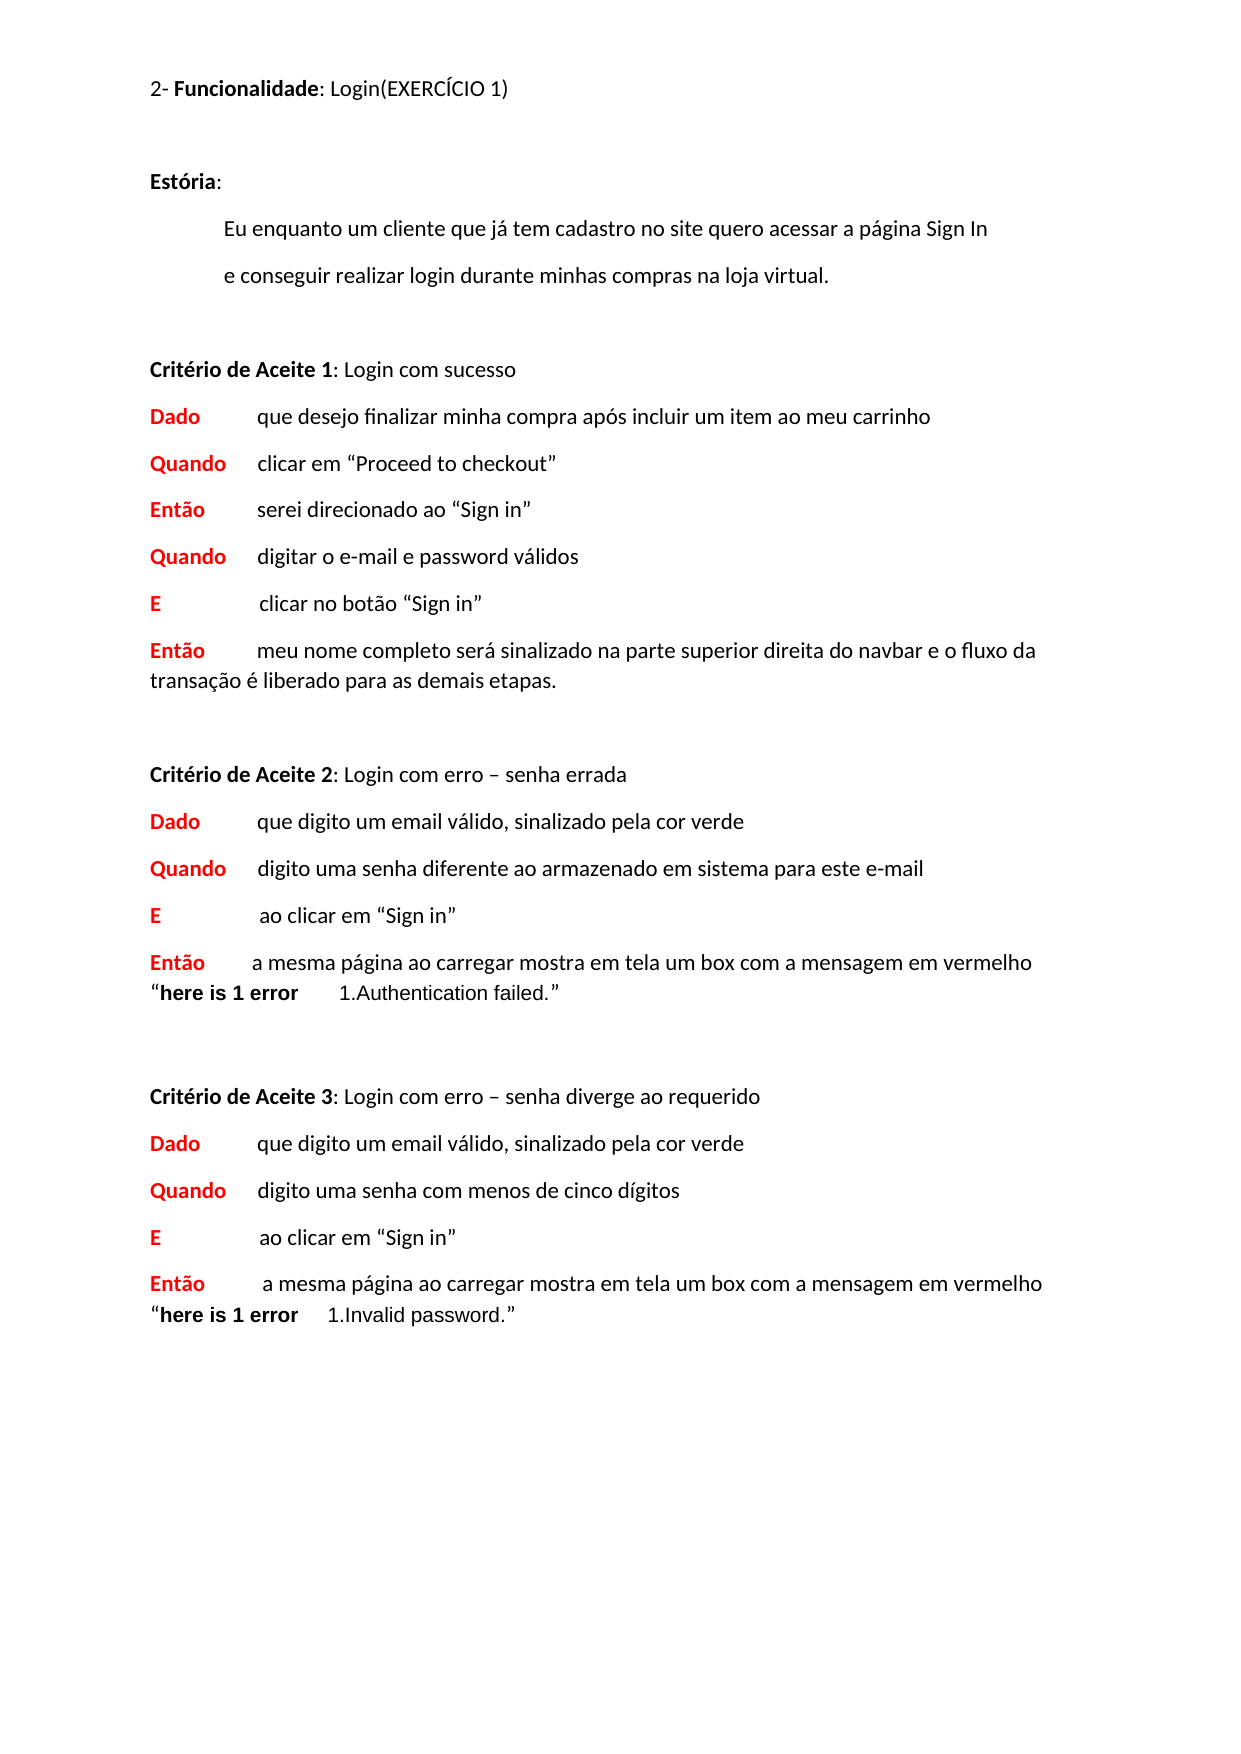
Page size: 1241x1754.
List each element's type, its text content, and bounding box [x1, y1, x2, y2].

text Quando digito uma senha com menos de cinco dígitos [150, 1176, 1090, 1204]
text Dado que desejo finalizar minha compra após incluir um item ao meu carrinho [150, 402, 1090, 430]
text Então a mesma página ao carregar mostra em tela um box com a mensagem em vermelho “here is 1 error 1.Authentication failed.” [150, 948, 1090, 1006]
text E ao clicar em “Sign in” [150, 1223, 1090, 1251]
text E clicar no botão “Sign in” [150, 589, 1090, 617]
text Dado que digito um email válido, sinalizado pela cor verde [150, 1129, 1090, 1157]
text Então serei direcionado ao “Sign in” [150, 496, 1090, 524]
text Eu enquanto um cliente que já tem cadastro no site quero acessar a página Sign In [150, 214, 1090, 242]
text Quando digito uma senha diferente ao armazenado em sistema para este e-mail [150, 854, 1090, 882]
text 2- Funcionalidade: Login(EXERCÍCIO 1) [150, 74, 1090, 102]
text Critério de Aceite 1: Login com sucesso [150, 355, 1090, 383]
text Critério de Aceite 2: Login com erro – senha errada [150, 760, 1090, 788]
text Dado que digito um email válido, sinalizado pela cor verde [150, 807, 1090, 835]
text Critério de Aceite 3: Login com erro – senha diverge ao requerido [150, 1082, 1090, 1110]
text Quando clicar em “Proceed to checkout” [150, 449, 1090, 477]
text Quando digitar o e-mail e password válidos [150, 542, 1090, 571]
text e conseguir realizar login durante minhas compras na loja virtual. [150, 261, 1090, 289]
text E ao clicar em “Sign in” [150, 901, 1090, 929]
text Então a mesma página ao carregar mostra em tela um box com a mensagem em vermelho “here is 1 error 1.Invalid password.” [150, 1269, 1090, 1328]
text Estória: [150, 167, 1090, 196]
text Então meu nome completo será sinalizado na parte superior direita do navbar e o fluxo da transação é liberado para as demais etapas. [150, 636, 1090, 694]
